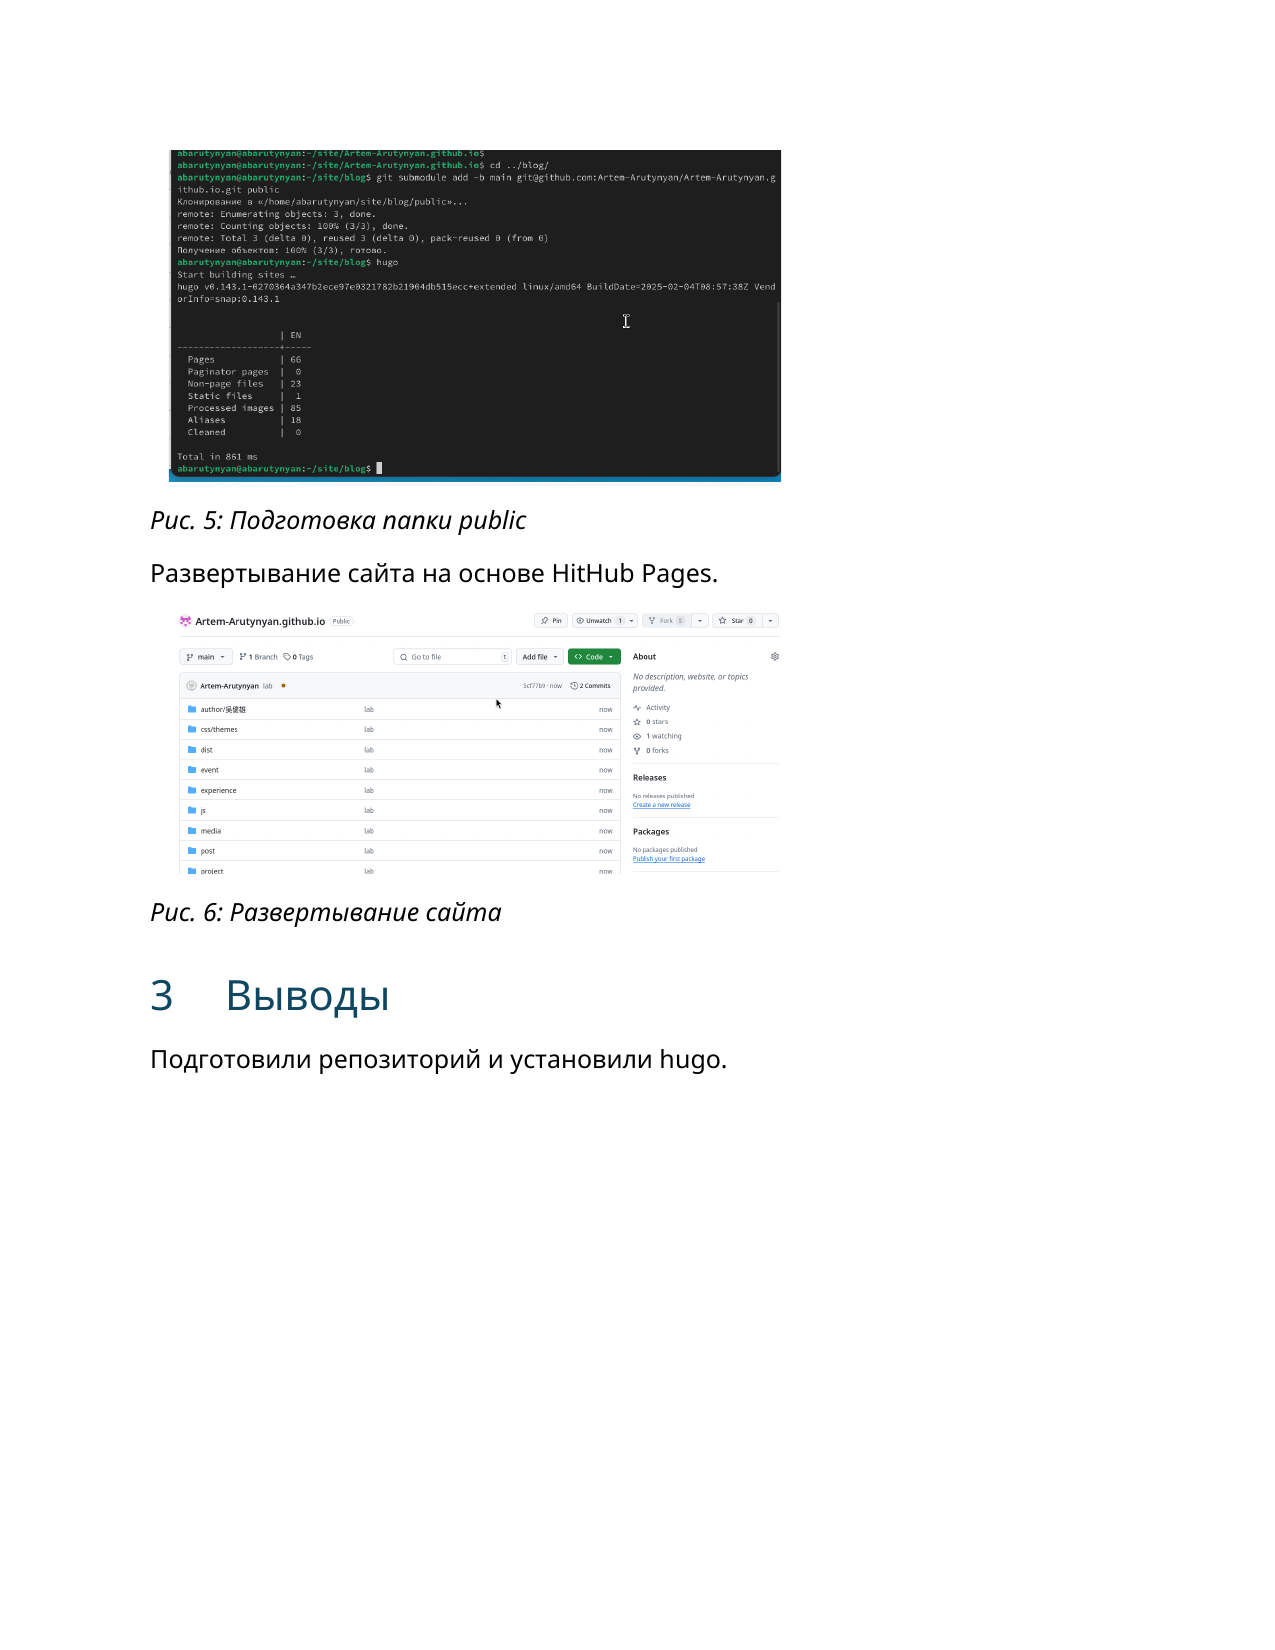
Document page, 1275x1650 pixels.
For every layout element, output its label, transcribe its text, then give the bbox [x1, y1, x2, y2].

subtitle 3 Выводы [150, 966, 1125, 1023]
text Подготовили репозиторий и установили hugo. [150, 1041, 1125, 1076]
text Рис. 5: Подготовка папки public [150, 503, 1125, 537]
picture [168, 608, 782, 874]
text Рис. 6: Развертывание сайта [150, 894, 1125, 928]
text Развертывание сайта на основе HitHub Pages. [150, 556, 1125, 590]
picture [168, 150, 782, 482]
